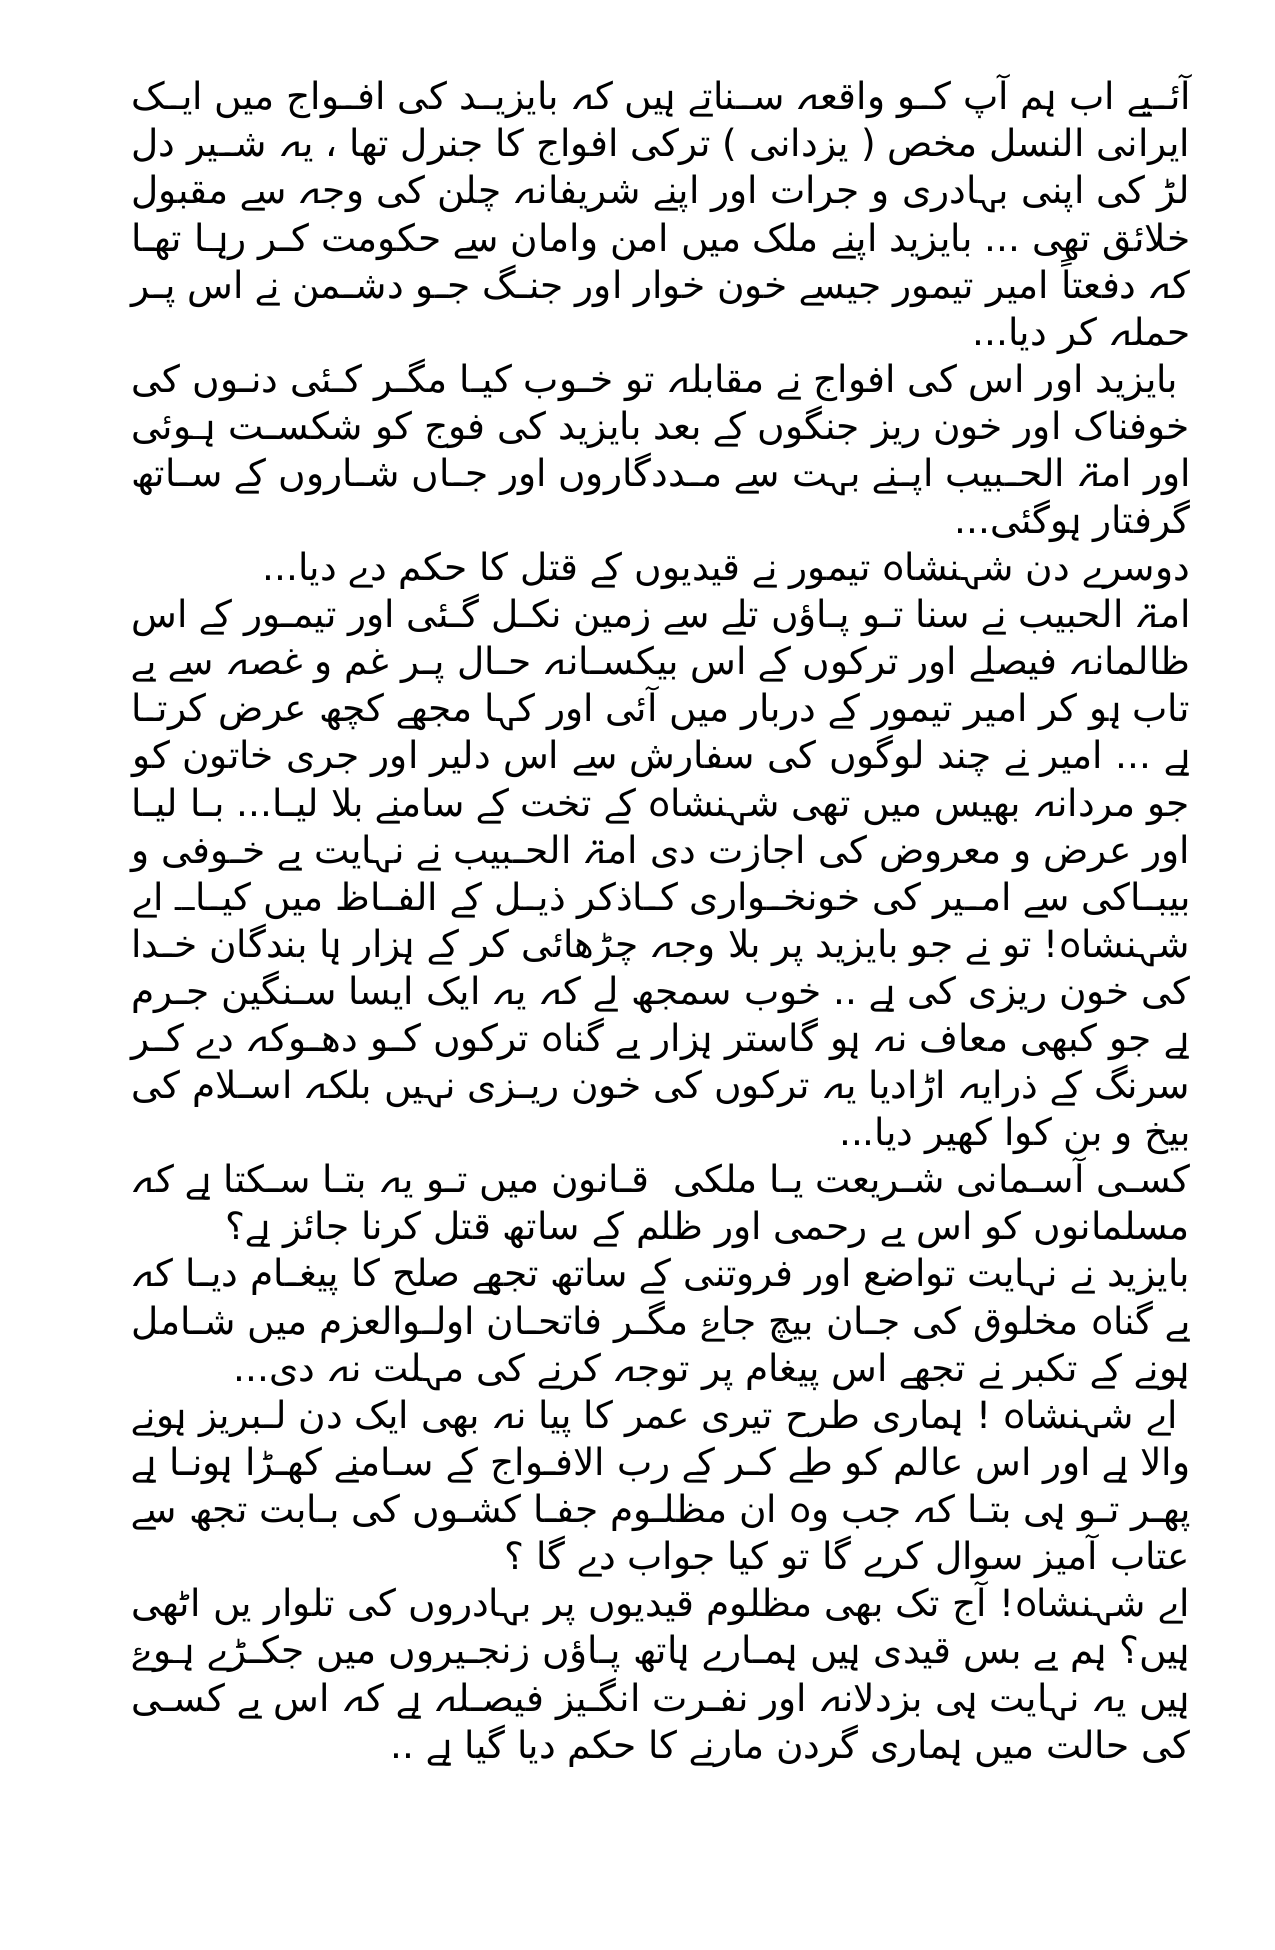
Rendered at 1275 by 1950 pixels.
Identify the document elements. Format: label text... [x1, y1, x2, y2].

text کسی آسمانی شریعت یا ملکی قانون میں تو یہ بتا سکتا ہے کہ مسلمانوں کو اس بے رحمی اور ظلم کے ساتھ قتل کرنا جائز ہے؟ [131, 1158, 1191, 1249]
text آئیے اب ہم آپ کو واقعہ سناتے ہیں کہ بایزید کی افواج میں ایک ایرانی النسل مخص ( یزدانی ) ترکی افواج کا جنرل تھا ، یہ شیر دل لڑ کی اپنی بہادری و جرات اور اپنے شریفانہ چلن کی وجہ سے مقبول خلائق تھی ... بایزید اپنے ملک میں امن وامان سے حکومت کر رہا تھا کہ دفعتاً امیر تیمور جیسے خون خوار اور جنگ جو دشمن نے اس پر حملہ کر دیا... [131, 75, 1191, 354]
text بایزید اور اس کی افواج نے مقابلہ تو خوب کیا مگر کئی دنوں کی خوفناک اور خون ریز جنگوں کے بعد بایزید کی فوج کو شکست ہوئی اور امۃ الحبیب اپنے بہت سے مددگاروں اور جاں شاروں کے ساتھ گرفتار ہوگئی... [131, 357, 1191, 542]
text اے شہنشاہ ! ہماری طرح تیری عمر کا پیا نہ بھی ایک دن لبریز ہونے والا ہے اور اس عالم کو طے کر کے رب الافواج کے سامنے کھڑا ہونا ہے پھر تو ہی بتا کہ جب وہ ان مظلوم جفا کشوں کی بابت تجھ سے عتاب آمیز سوال کرے گا تو کیا جواب دے گا ؟ [131, 1393, 1191, 1578]
text اے شہنشاہ! آج تک بھی مظلوم قیدیوں پر بہادروں کی تلوار یں اٹھی ہیں؟ ہم بے بس قیدی ہیں ہمارے ہاتھ پاؤں زنجیروں میں جکڑے ہوۓ ہیں یہ نہایت ہی بزدلانہ اور نفرت انگیز فیصلہ ہے کہ اس بے کسی کی حالت میں ہماری گردن مارنے کا حکم دیا گیا ہے .. [131, 1582, 1191, 1767]
text امۃ الحبیب نے سنا تو پاؤں تلے سے زمین نکل گئی اور تیمور کے اس ظالمانہ فیصلے اور ترکوں کے اس بیکسانہ حال پر غم و غصہ سے بے تاب ہو کر امیر تیمور کے دربار میں آئی اور کہا مجھے کچھ عرض کرتا ہے ... امیر نے چند لوگوں کی سفارش سے اس دلیر اور جری خاتون کو جو مردانہ بھیس میں تھی شہنشاہ کے تخت کے سامنے بلا لیا... با لیا اور عرض و معروض کی اجازت دی امۃ الحبیب نے نہایت بے خوفی و بیباکی سے امیر کی خونخواری کاذکر ذیل کے الفاظ میں کیا۔۔۔ اے شہنشاہ! تو نے جو بایزید پر بلا وجہ چڑھائی کر کے ہزار ہا بندگان خدا کی خون ریزی کی ہے .. خوب سمجھ لے کہ یہ ایک ایسا سنگین جرم ہے جو کبھی معاف نہ ہو گاستر ہزار بے گناہ ترکوں کو دھوکہ دے کر سرنگ کے ذرایہ اڑادیا یہ ترکوں کی خون ریزی نہیں بلکہ اسلام کی بیخ و بن کوا کھیر دیا... [131, 593, 1191, 1154]
text دوسرے دن شہنشاہ تیمور نے قیدیوں کے قتل کا حکم دے دیا... [131, 546, 1191, 589]
text بایزید نے نہایت تواضع اور فروتنی کے ساتھ تجھے صلح کا پیغام دیا کہ بے گناہ مخلوق کی جان بیچ جاۓ مگر فاتحان اولوالعزم میں شامل ہونے کے تکبر نے تجھے اس پیغام پر توجہ کرنے کی مہلت نہ دی... [131, 1252, 1191, 1390]
